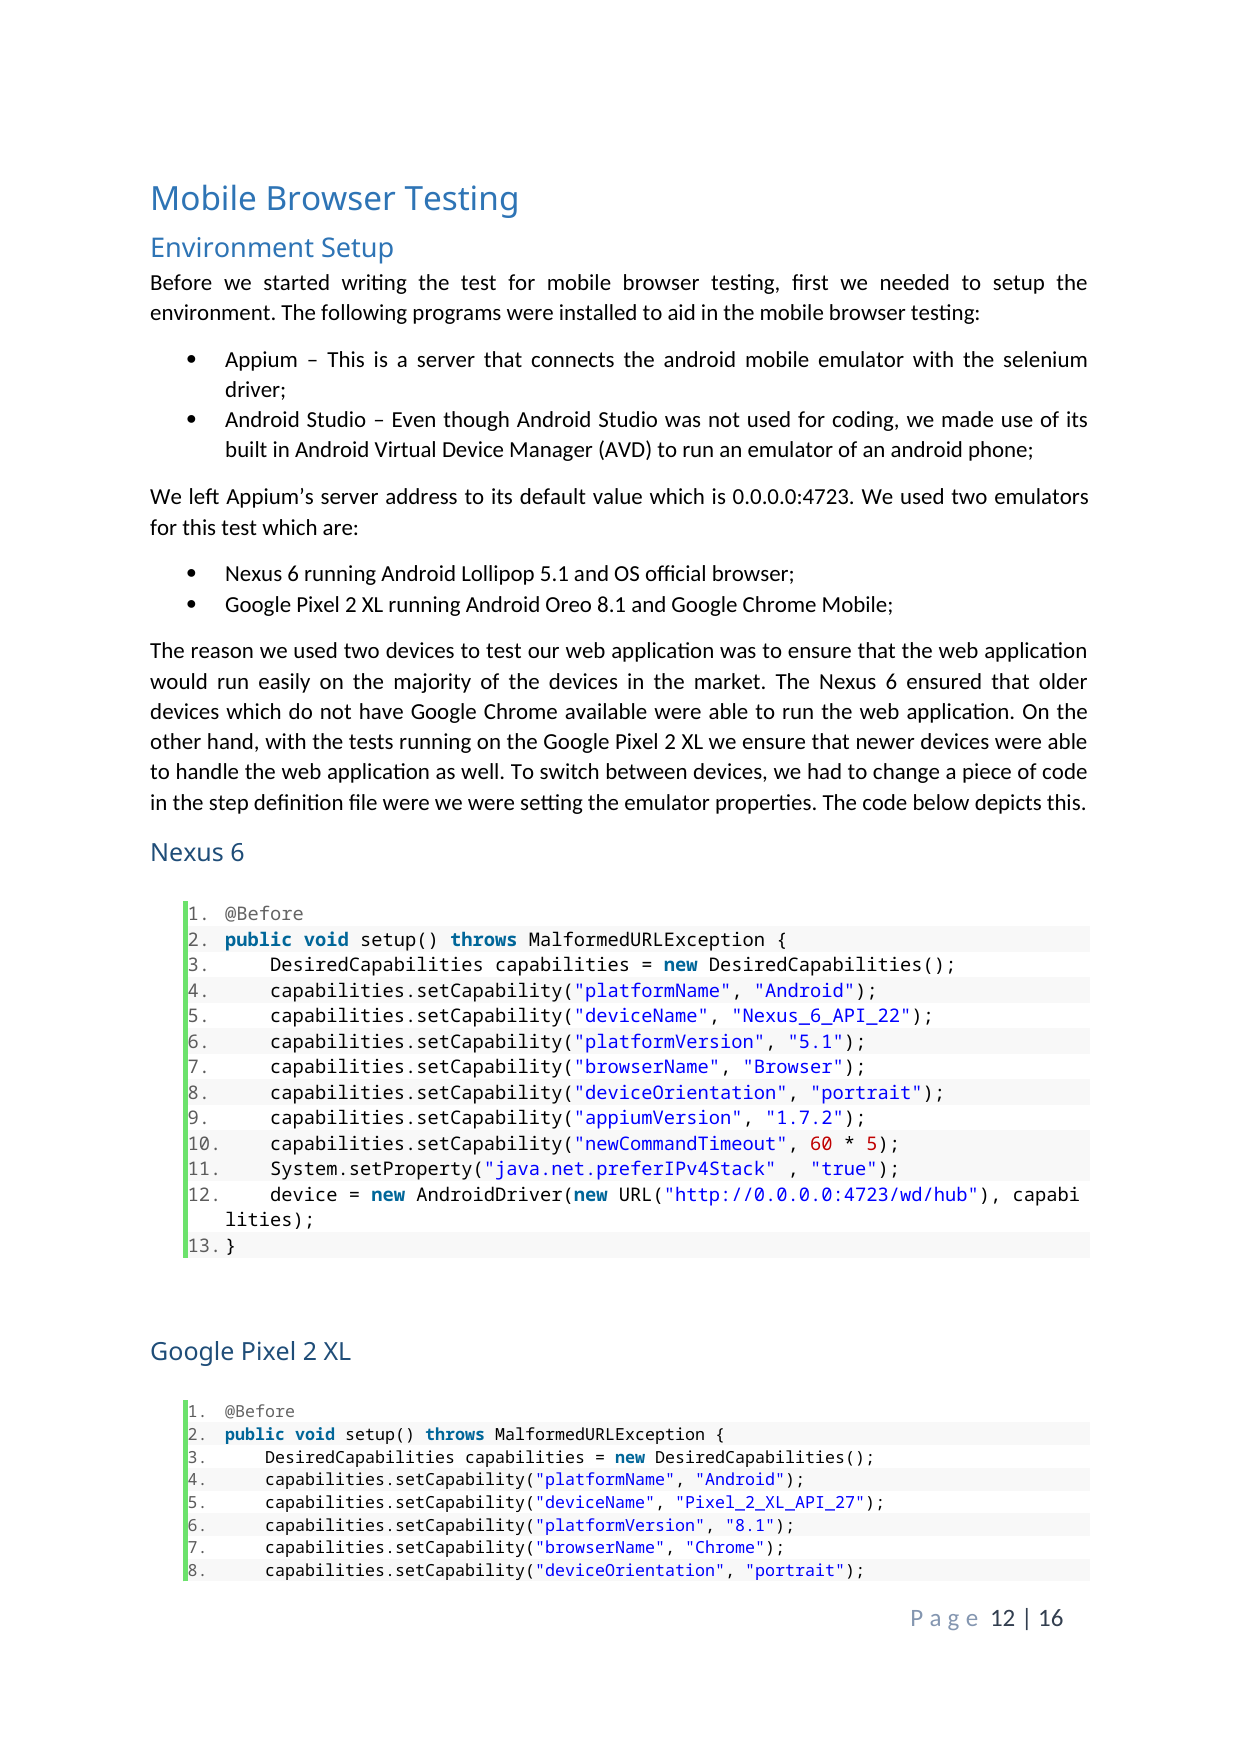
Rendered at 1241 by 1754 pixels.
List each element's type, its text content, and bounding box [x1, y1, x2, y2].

list capabilities.setCapability("browserName", "Chrome"); [188, 1536, 1090, 1559]
list Google Pixel 2 XL running Android Oreo 8.1 and Google Chrome Mobile; [187, 590, 1090, 618]
list } [188, 1232, 1090, 1258]
list capabilities.setCapability("deviceOrientation", "portrait"); [188, 1079, 1090, 1105]
list capabilities.setCapability("platformVersion", "5.1"); [188, 1028, 1090, 1054]
list capabilities.setCapability("newCommandTimeout", 60 * 5); [188, 1130, 1090, 1156]
subtitle Nexus 6 [150, 834, 1090, 869]
list capabilities.setCapability("platformVersion", "8.1"); [188, 1513, 1090, 1536]
list public void setup() throws MalformedURLException { [188, 926, 1090, 952]
list capabilities.setCapability("browserName", "Browser"); [188, 1054, 1090, 1079]
text The reason we used two devices to test our web application was to ensure that the web application would run easily on the majority of the devices in the market. The Nexus 6 ensured that older devices which do not have Google Chrome available were able to run the web application. On the other hand, with the tests running on the Google Pixel 2 XL we ensure that newer devices were able to handle the web application as well. To switch between devices, we had to change a piece of code in the step definition file were we were setting the emulator properties. The code below depicts this. [150, 637, 1090, 816]
list DesiredCapabilities capabilities = new DesiredCapabilities(); [188, 952, 1090, 977]
list Android Studio – Even though Android Studio was not used for coding, we made use of its built in Android Virtual Device Manager (AVD) to run an emulator of an android phone; [187, 405, 1090, 464]
subtitle Google Pixel 2 XL [150, 1334, 1090, 1368]
list capabilities.setCapability("deviceOrientation", "portrait"); [188, 1559, 1090, 1581]
list @Before [188, 901, 1090, 926]
list public void setup() throws MalformedURLException { [188, 1422, 1090, 1445]
text Before we started writing the test for mobile browser testing, first we needed to setup the environment. The following programs were installed to aid in the mobile browser testing: [150, 268, 1090, 326]
list capabilities.setCapability("deviceName", "Nexus_6_API_22"); [188, 1003, 1090, 1028]
list capabilities.setCapability("platformName", "Android"); [188, 1468, 1090, 1491]
list DesiredCapabilities capabilities = new DesiredCapabilities(); [188, 1445, 1090, 1468]
subtitle Environment Setup [150, 228, 1090, 265]
list capabilities.setCapability("platformName", "Android"); [188, 977, 1090, 1003]
list capabilities.setCapability("appiumVersion", "1.7.2"); [188, 1105, 1090, 1130]
list @Before [188, 1400, 1090, 1422]
subtitle Mobile Browser Testing [150, 175, 1090, 220]
list Nexus 6 running Android Lollipop 5.1 and OS official browser; [187, 559, 1090, 588]
list System.setProperty("java.net.preferIPv4Stack" , "true"); [188, 1156, 1090, 1181]
list Appium – This is a server that connects the android mobile emulator with the selenium driver; [187, 345, 1090, 403]
text We left Appium’s server address to its default value which is 0.0.0.0:4723. We used two emulators for this test which are: [150, 482, 1090, 541]
list capabilities.setCapability("deviceName", "Pixel_2_XL_API_27"); [188, 1491, 1090, 1513]
list device = new AndroidDriver(new URL("http://0.0.0.0:4723/wd/hub"), capabilities); [188, 1181, 1090, 1232]
